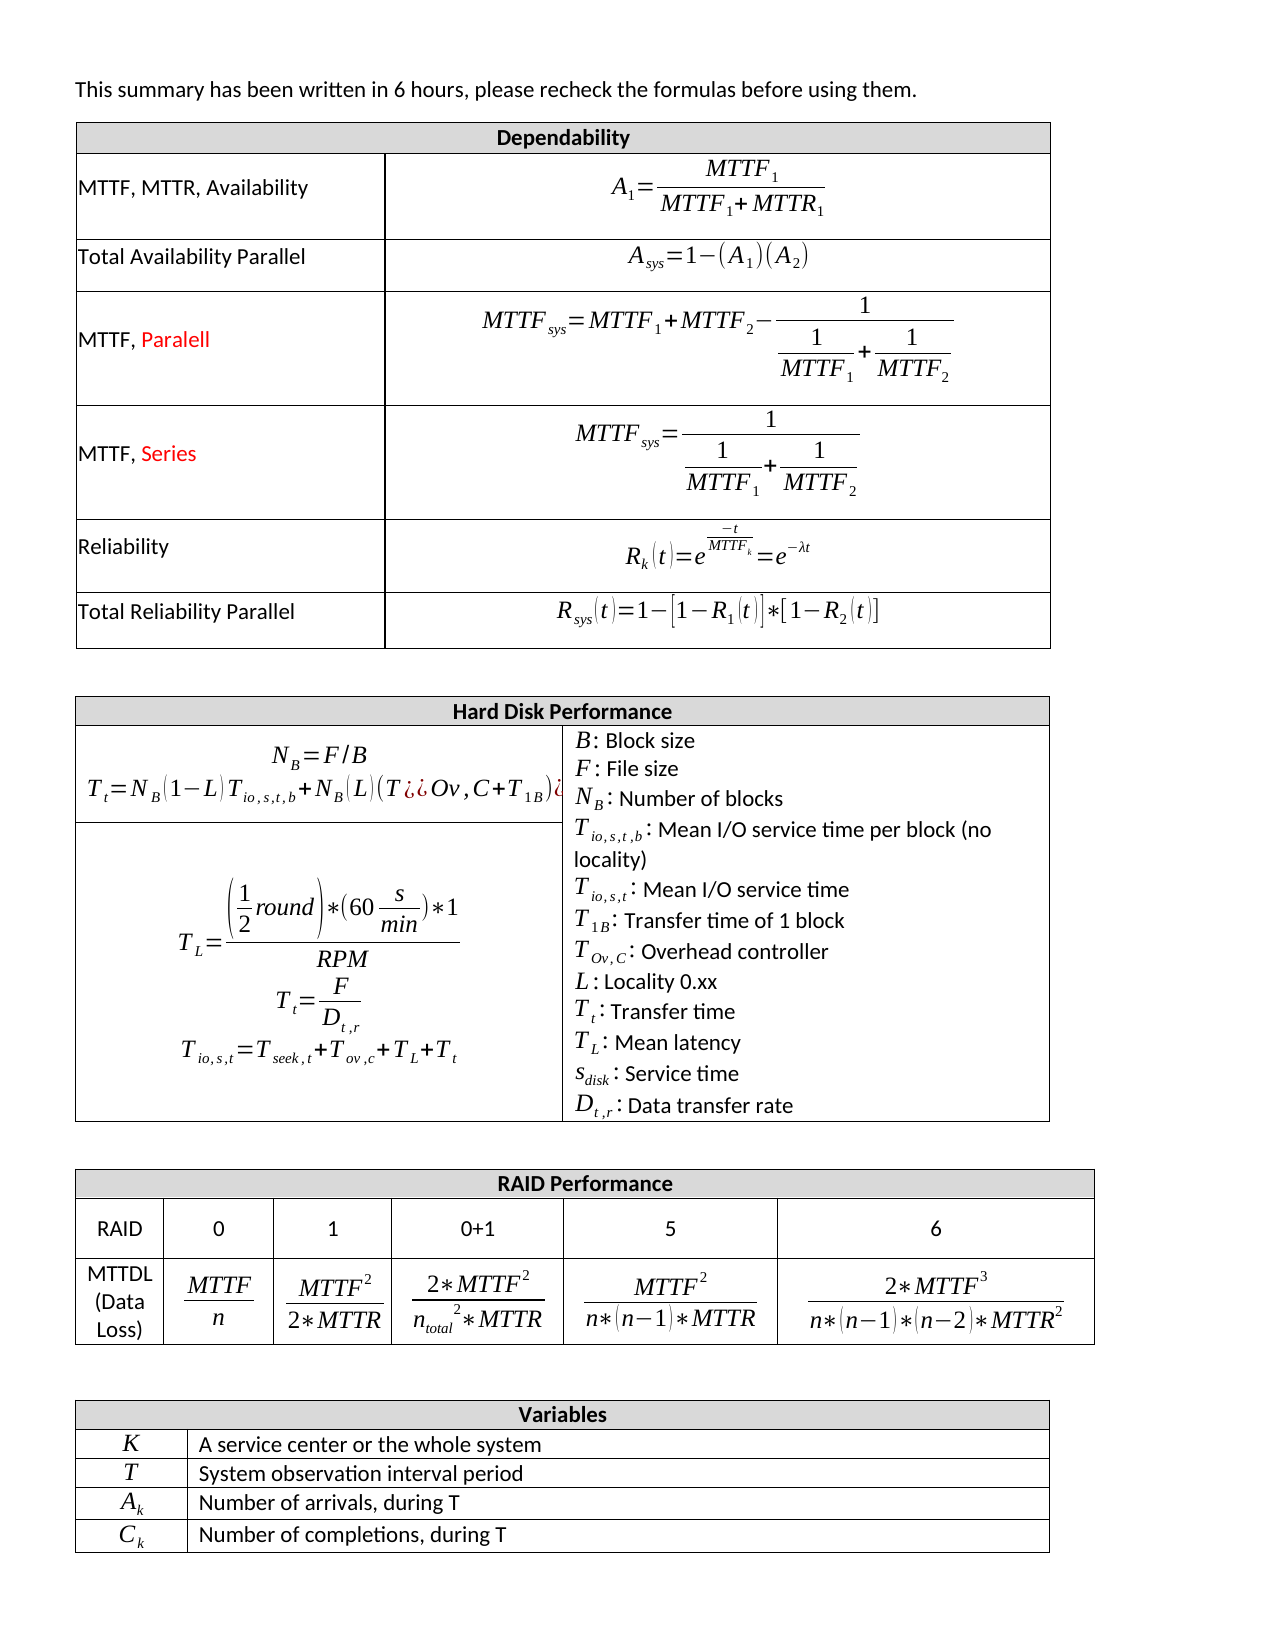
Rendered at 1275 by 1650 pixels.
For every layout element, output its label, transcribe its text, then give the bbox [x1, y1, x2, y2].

table_cell MTTF, Series [77, 406, 384, 518]
table_cell 5 [564, 1199, 777, 1258]
table_cell A service center or the whole system [188, 1430, 1049, 1458]
table_cell [386, 406, 1050, 518]
table_cell [386, 292, 1050, 405]
table_cell Total Reliability Parallel [77, 593, 384, 648]
table_header Dependability [77, 123, 1050, 153]
table_cell [164, 1259, 273, 1343]
table_cell RAID [76, 1199, 163, 1258]
table_cell [76, 823, 562, 1121]
table_cell [392, 1259, 563, 1343]
table_cell [564, 1259, 777, 1343]
table_header RAID Performance [76, 1170, 1094, 1197]
table_cell Total Availability Parallel [77, 240, 384, 291]
table_cell MTTF, MTTR, Availability [77, 154, 384, 239]
table_cell [76, 1459, 187, 1487]
table_cell [386, 520, 1050, 592]
table_cell 0 [164, 1199, 273, 1258]
table_cell [386, 593, 1050, 648]
table_cell 6 [778, 1199, 1094, 1258]
text This summary has been written in 6 hours, please recheck the formulas before using them. [75, 75, 1200, 103]
table_cell [386, 240, 1050, 291]
table_cell [76, 1430, 187, 1458]
table_cell Number of arrivals, during T [188, 1488, 1049, 1519]
table_cell Reliability [77, 520, 384, 592]
table_cell [76, 1488, 187, 1519]
table_cell Block size File size Number of blocks Mean I/O service time per block (no locality) Mean I/O service time Transfer time of 1 block Overhead controller Locality 0.xx Transfer time Mean latency Service time Data transfer rate [563, 726, 1049, 1121]
table_cell [778, 1259, 1094, 1343]
table_header Hard Disk Performance [76, 697, 1049, 725]
table_cell MTTF, Paralell [77, 292, 384, 405]
table_cell [76, 726, 562, 822]
table_cell MTTDL (Data Loss) [76, 1259, 163, 1343]
table_header Variables [76, 1401, 1049, 1429]
table_cell System observation interval period [188, 1459, 1049, 1487]
table_cell Number of completions, during T [188, 1520, 1049, 1552]
table_cell 0+1 [392, 1199, 563, 1258]
table_cell [386, 154, 1050, 239]
table_cell [76, 1520, 187, 1552]
table_cell [274, 1259, 391, 1343]
table_cell 1 [274, 1199, 391, 1258]
